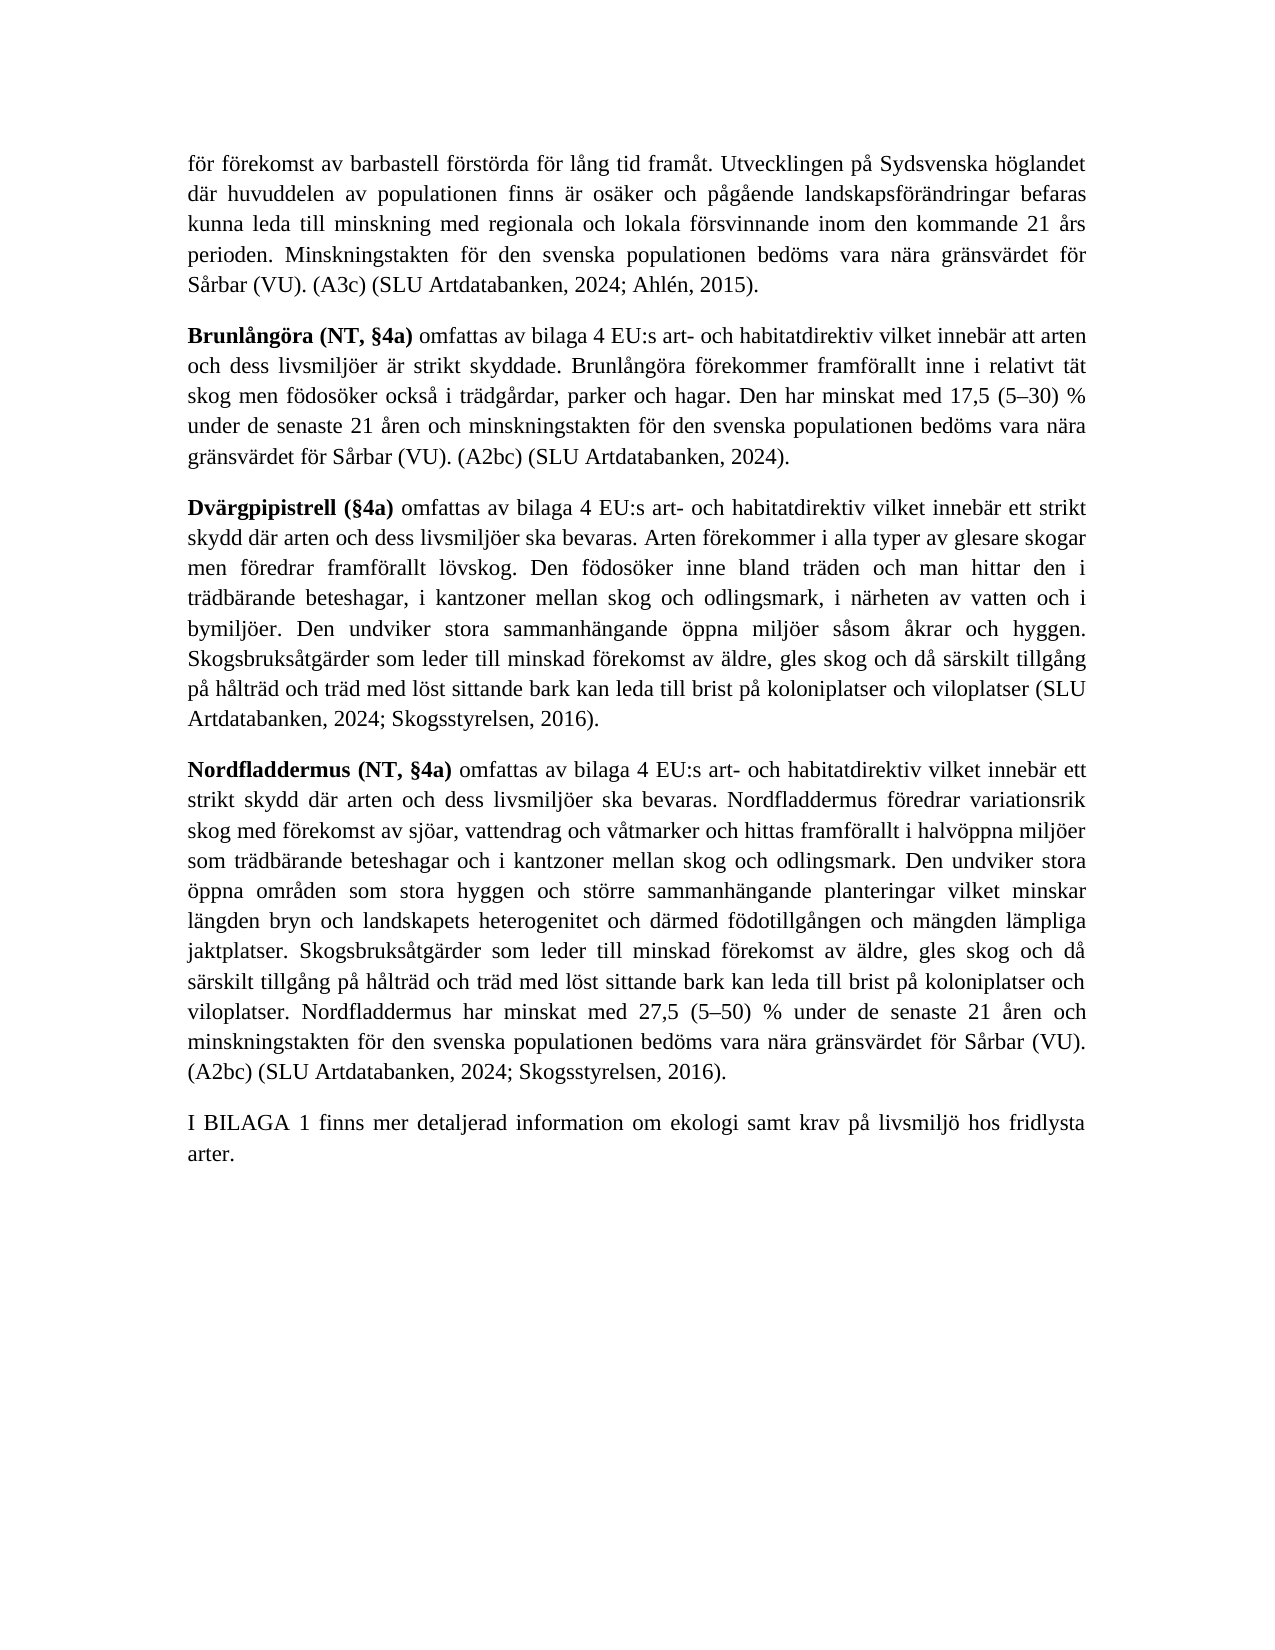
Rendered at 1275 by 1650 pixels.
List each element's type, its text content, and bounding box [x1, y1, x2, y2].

text I BILAGA 1 finns mer detaljerad information om ekologi samt krav på livsmiljö hos fridlysta arter. [187, 1109, 1087, 1166]
text Dvärgpipistrell (§4a) omfattas av bilaga 4 EU:s art- och habitatdirektiv vilket innebär ett strikt skydd där arten och dess livsmiljöer ska bevaras. Arten förekommer i alla typer av glesare skogar men föredrar framförallt lövskog. Den födosöker inne bland träden och man hittar den i trädbärande beteshagar, i kantzoner mellan skog och odlingsmark, i närheten av vatten och i bymiljöer. Den undviker stora sammanhängande öppna miljöer såsom åkrar och hyggen. Skogsbruksåtgärder som leder till minskad förekomst av äldre, gles skog och då särskilt tillgång på hålträd och träd med löst sittande bark kan leda till brist på koloniplatser och viloplatser (SLU Artdatabanken, 2024; Skogsstyrelsen, 2016). [187, 494, 1087, 732]
text Nordfladdermus (NT, §4a) omfattas av bilaga 4 EU:s art- och habitatdirektiv vilket innebär ett strikt skydd där arten och dess livsmiljöer ska bevaras. Nordfladdermus föredrar variationsrik skog med förekomst av sjöar, vattendrag och våtmarker och hittas framförallt i halvöppna miljöer som trädbärande beteshagar och i kantzoner mellan skog och odlingsmark. Den undviker stora öppna områden som stora hyggen och större sammanhängande planteringar vilket minskar längden bryn och landskapets heterogenitet och därmed födotillgången och mängden lämpliga jaktplatser. Skogsbruksåtgärder som leder till minskad förekomst av äldre, gles skog och då särskilt tillgång på hålträd och träd med löst sittande bark kan leda till brist på koloniplatser och viloplatser. Nordfladdermus har minskat med 27,5 (5–50) % under de senaste 21 åren och minskningstakten för den svenska populationen bedöms vara nära gränsvärdet för Sårbar (VU). (A2bc) (SLU Artdatabanken, 2024; Skogsstyrelsen, 2016). [187, 756, 1087, 1085]
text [187, 150, 1087, 297]
text Brunlångöra (NT, §4a) omfattas av bilaga 4 EU:s art- och habitatdirektiv vilket innebär att arten och dess livsmiljöer är strikt skyddade. Brunlångöra förekommer framförallt inne i relativt tät skog men födosöker också i trädgårdar, parker och hagar. Den har minskat med 17,5 (5–30) % under de senaste 21 åren och minskningstakten för den svenska populationen bedöms vara nära gränsvärdet för Sårbar (VU). (A2bc) (SLU Artdatabanken, 2024). [187, 322, 1087, 469]
